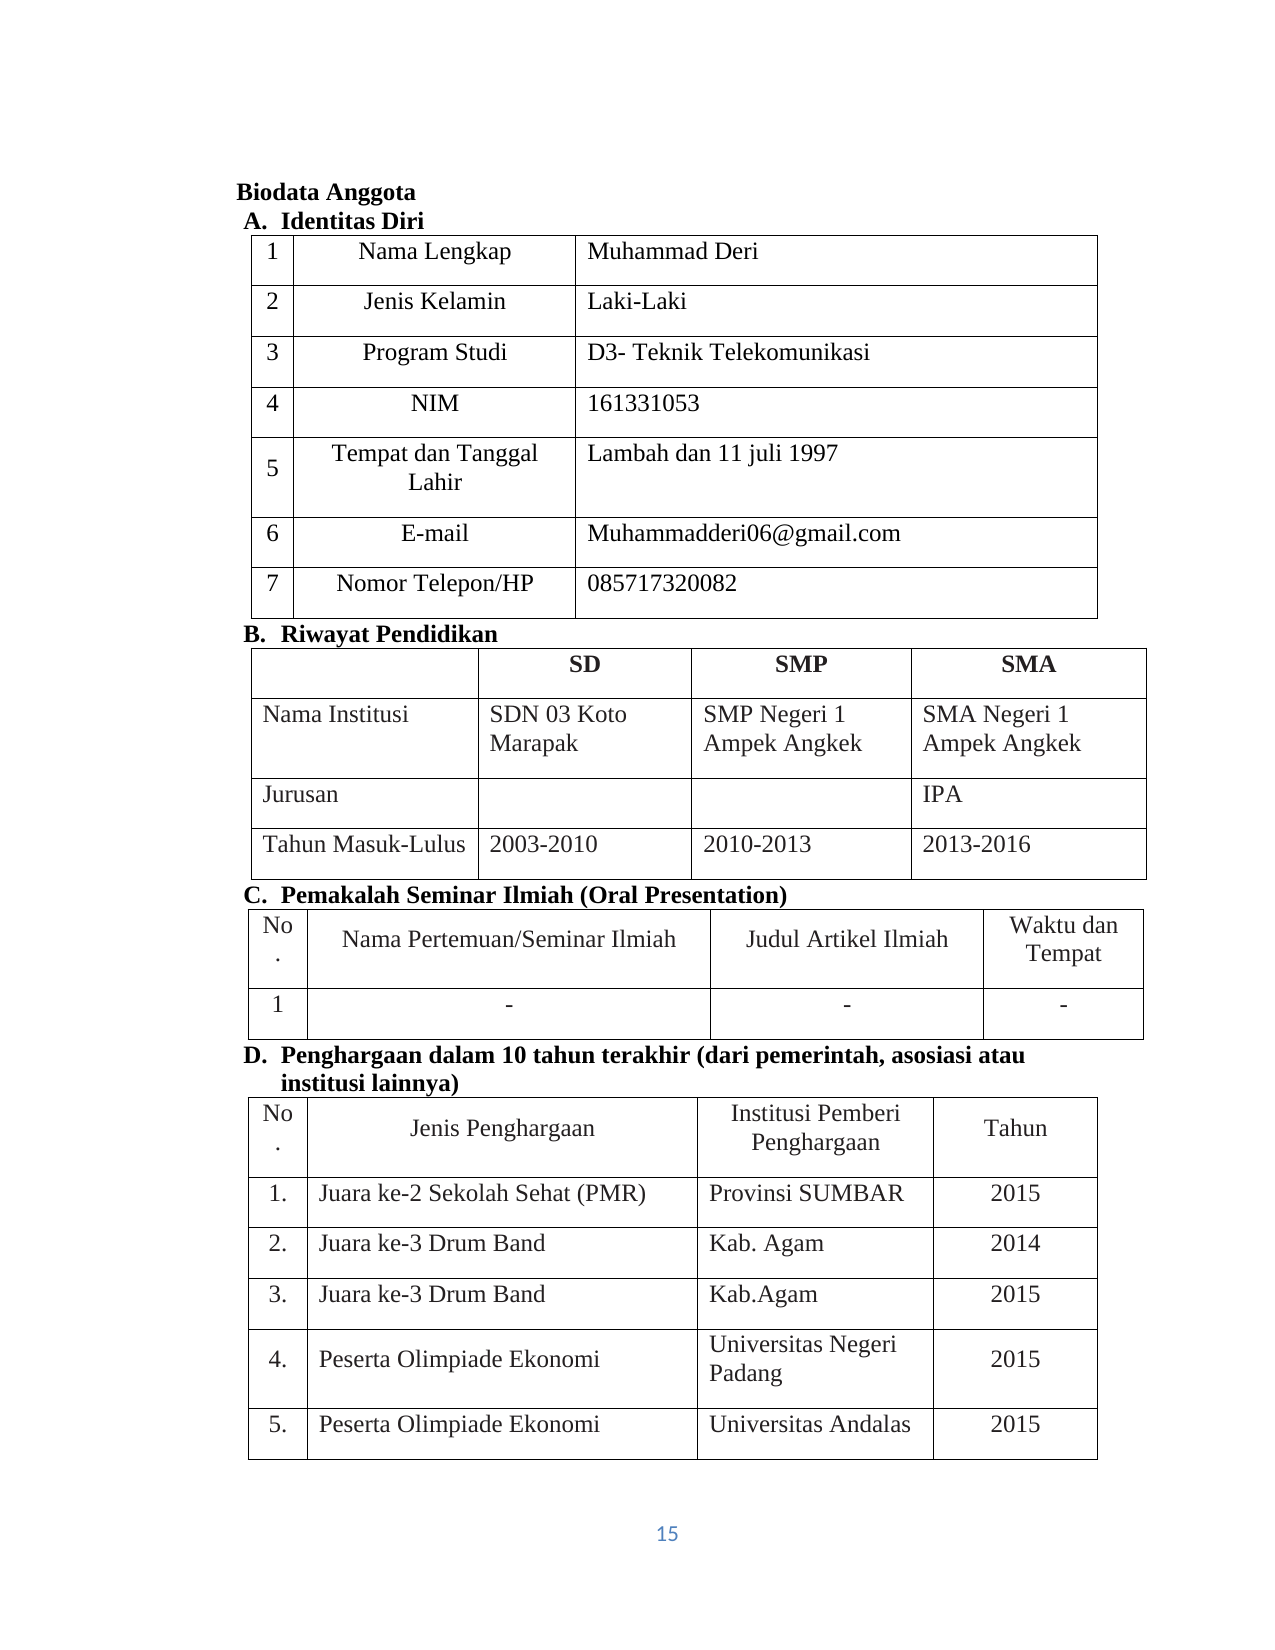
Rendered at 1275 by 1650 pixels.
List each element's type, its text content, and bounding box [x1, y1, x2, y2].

table_header Nama Pertemuan/Seminar Ilmiah [308, 910, 710, 988]
table_header No. [249, 910, 307, 988]
table_cell Peserta Olimpiade Ekonomi [308, 1330, 697, 1408]
table_cell - [711, 989, 983, 1039]
table_cell Lambah dan 11 juli 1997 [576, 438, 1097, 517]
table_header Tahun [934, 1098, 1097, 1177]
table_cell 2 [252, 286, 293, 336]
text Biodata Anggota [236, 177, 1098, 206]
list Riwayat Pendidikan [243, 619, 1098, 648]
table_cell 4. [249, 1330, 307, 1408]
table_cell 2. [249, 1228, 307, 1278]
table_cell IPA [912, 779, 1146, 828]
table_cell Juara ke-2 Sekolah Sehat (PMR) [308, 1178, 697, 1227]
table_header SD [479, 649, 691, 698]
table_cell Jenis Kelamin [294, 286, 575, 336]
table_cell 3 [252, 337, 293, 387]
list Penghargaan dalam 10 tahun terakhir (dari pemerintah, asosiasi atau institusi lainnya) [243, 1040, 1098, 1097]
table_header [252, 649, 478, 698]
table_cell Universitas Negeri Padang [698, 1330, 933, 1408]
table_cell SDN 03 Koto Marapak [479, 699, 691, 778]
table_cell [479, 779, 691, 828]
table_cell [692, 779, 911, 828]
table_header SMA [912, 649, 1146, 698]
table_cell 2015 [934, 1330, 1097, 1408]
table_cell 5. [249, 1409, 307, 1458]
table_cell SMP Negeri 1 Ampek Angkek [692, 699, 911, 778]
table_cell D3- Teknik Telekomunikasi [576, 337, 1097, 387]
table_cell Provinsi SUMBAR [698, 1178, 933, 1227]
table_cell Tahun Masuk-Lulus [252, 829, 478, 879]
list Pemakalah Seminar Ilmiah (Oral Presentation) [243, 880, 1098, 909]
table_cell Program Studi [294, 337, 575, 387]
table_cell 5 [252, 438, 293, 517]
table_cell Tempat dan Tanggal Lahir [294, 438, 575, 517]
table_header No. [249, 1098, 307, 1177]
table_header Judul Artikel Ilmiah [711, 910, 983, 988]
table_cell Nomor Telepon/HP [294, 568, 575, 618]
table_cell 085717320082 [576, 568, 1097, 618]
table_cell Laki-Laki [576, 286, 1097, 336]
table_cell 7 [252, 568, 293, 618]
table_cell 2015 [934, 1409, 1097, 1458]
table_cell 3. [249, 1279, 307, 1328]
table_cell 1. [249, 1178, 307, 1227]
table_cell Juara ke-3 Drum Band [308, 1228, 697, 1278]
table_header Jenis Penghargaan [308, 1098, 697, 1177]
table_header Nama Lengkap [294, 236, 575, 285]
table_cell Peserta Olimpiade Ekonomi [308, 1409, 697, 1458]
table_cell Jurusan [252, 779, 478, 828]
table_header Muhammad Deri [576, 236, 1097, 285]
table_header Institusi Pemberi Penghargaan [698, 1098, 933, 1177]
table_cell 1 [249, 989, 307, 1039]
table_cell 2003-2010 [479, 829, 691, 879]
table_cell NIM [294, 388, 575, 437]
table_cell E-mail [294, 518, 575, 567]
table_cell Muhammadderi06@gmail.com [576, 518, 1097, 567]
table_cell 2013-2016 [912, 829, 1146, 879]
table_cell Kab.Agam [698, 1279, 933, 1328]
table_header Waktu dan Tempat [984, 910, 1143, 988]
table_cell 161331053 [576, 388, 1097, 437]
table_cell 2014 [934, 1228, 1097, 1278]
table_header 1 [252, 236, 293, 285]
list Identitas Diri [243, 206, 1098, 235]
table_cell Nama Institusi [252, 699, 478, 778]
table_cell SMA Negeri 1 Ampek Angkek [912, 699, 1146, 778]
table_cell Kab. Agam [698, 1228, 933, 1278]
table_cell 2015 [934, 1178, 1097, 1227]
table_cell Juara ke-3 Drum Band [308, 1279, 697, 1328]
table_header SMP [692, 649, 911, 698]
table_cell 4 [252, 388, 293, 437]
table_cell Universitas Andalas [698, 1409, 933, 1458]
table_cell - [984, 989, 1143, 1039]
table_cell 2010-2013 [692, 829, 911, 879]
table_cell 6 [252, 518, 293, 567]
table_cell 2015 [934, 1279, 1097, 1328]
table_cell - [308, 989, 710, 1039]
